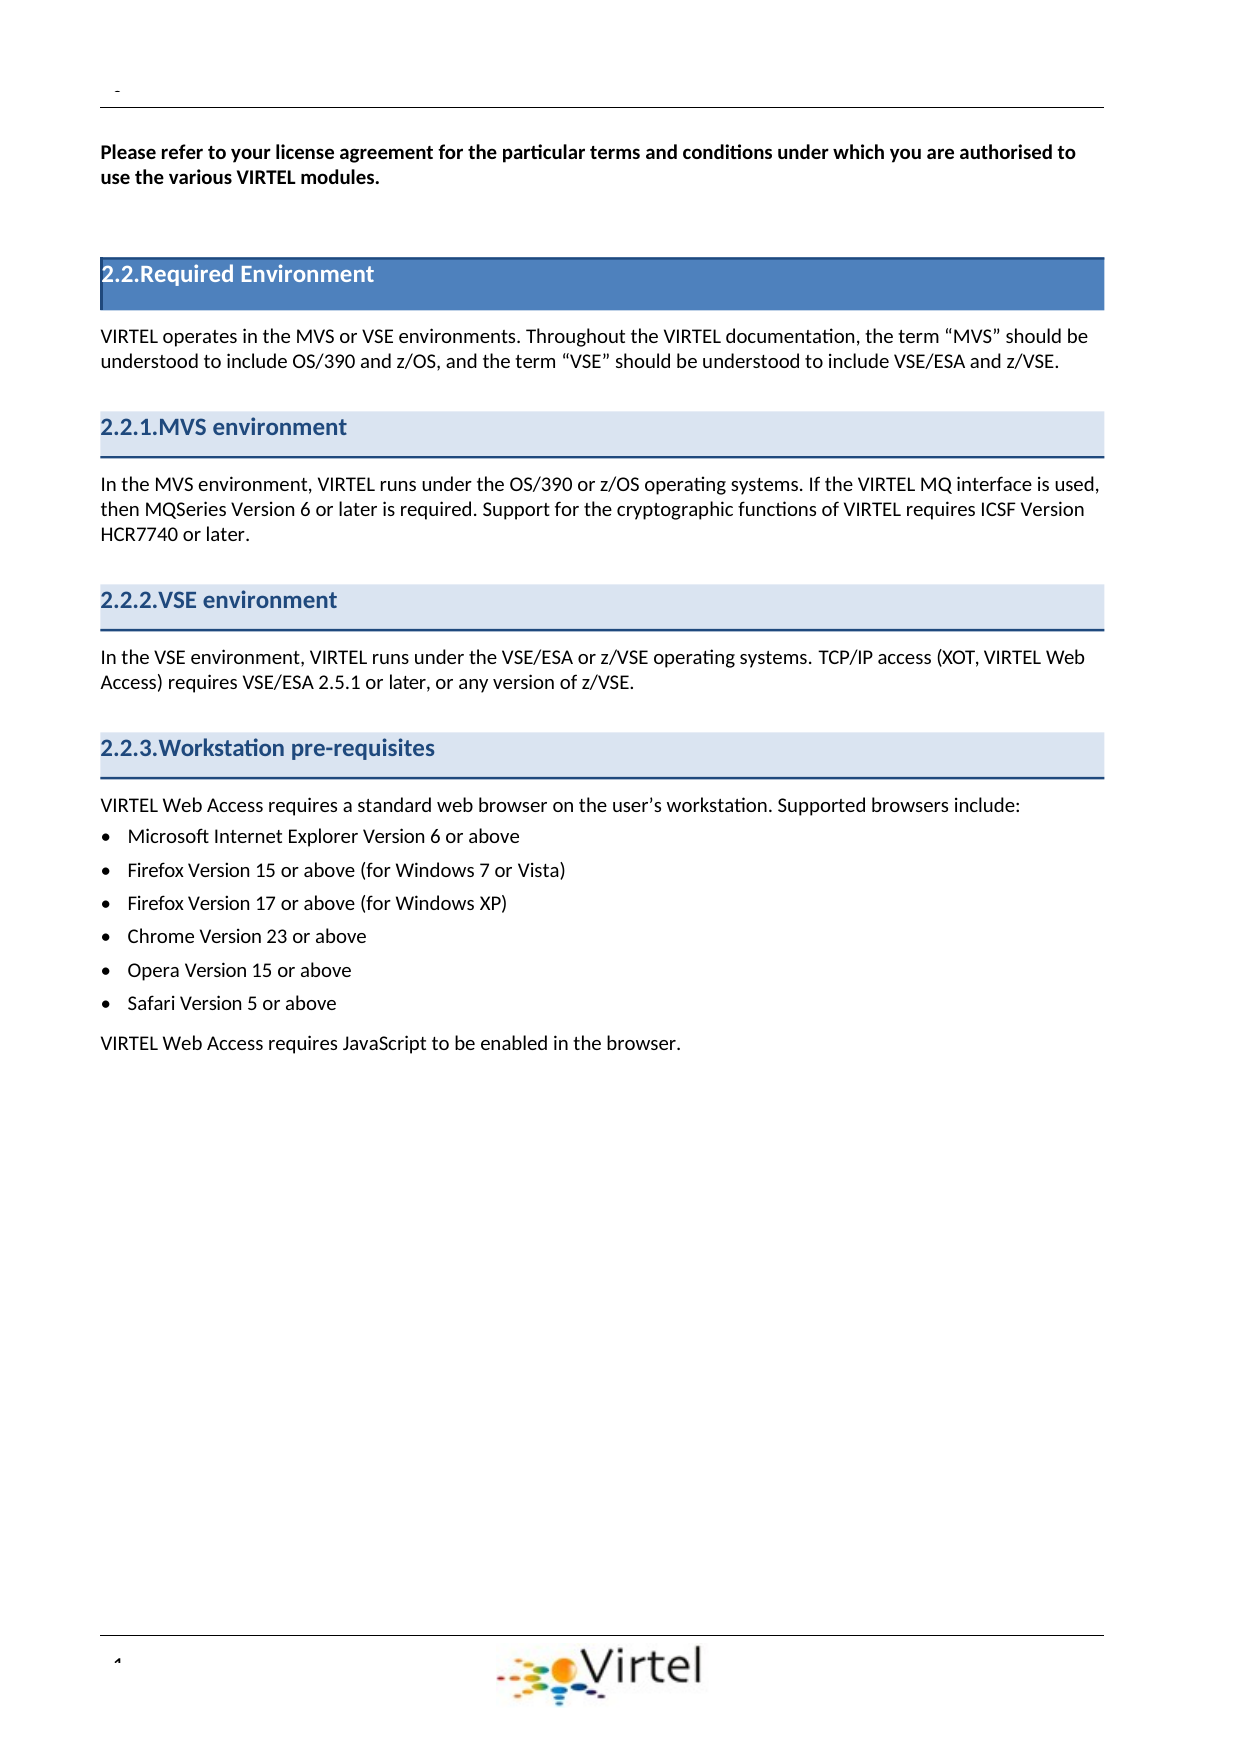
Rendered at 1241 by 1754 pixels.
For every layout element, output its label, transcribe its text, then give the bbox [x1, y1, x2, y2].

list Firefox Version 15 or above (for Windows 7 or Vista) [100, 857, 1117, 882]
list Firefox Version 17 or above (for Windows XP) [100, 890, 1117, 916]
list Chrome Version 23 or above [100, 923, 1117, 949]
picture [496, 1643, 709, 1708]
list Opera Version 15 or above [100, 957, 1117, 982]
subtitle Please refer to your license agreement for the particular terms and conditions under which you are authorised to use the various VIRTEL modules. [100, 140, 1106, 190]
text In the VSE environment, VIRTEL runs under the VSE/ESA or z/VSE operating systems. TCP/IP access (XOT, VIRTEL Web Access) requires VSE/ESA 2.5.1 or later, or any version of z/VSE. [100, 593, 1106, 694]
text VIRTEL Web Access requires JavaScript to be enabled in the browser. [100, 1030, 1106, 1055]
text VIRTEL operates in the MVS or VSE environments. Throughout the VIRTEL documentation, the term “MVS” should be understood to include OS/390 and z/OS, and the term “VSE” should be understood to include VSE/ESA and z/VSE. [100, 263, 1106, 373]
text In the MVS environment, VIRTEL runs under the OS/390 or z/OS operating systems. If the VIRTEL MQ interface is used, then MQSeries Version 6 or later is required. Support for the cryptographic functions of VIRTEL requires ICSF Version HCR7740 or later. [100, 420, 1106, 546]
list Microsoft Internet Explorer Version 6 or above [100, 823, 1117, 849]
list Safari Version 5 or above [100, 990, 1117, 1016]
text VIRTEL Web Access requires a standard web browser on the user’s workstation. Supported browsers include: [100, 741, 1106, 818]
